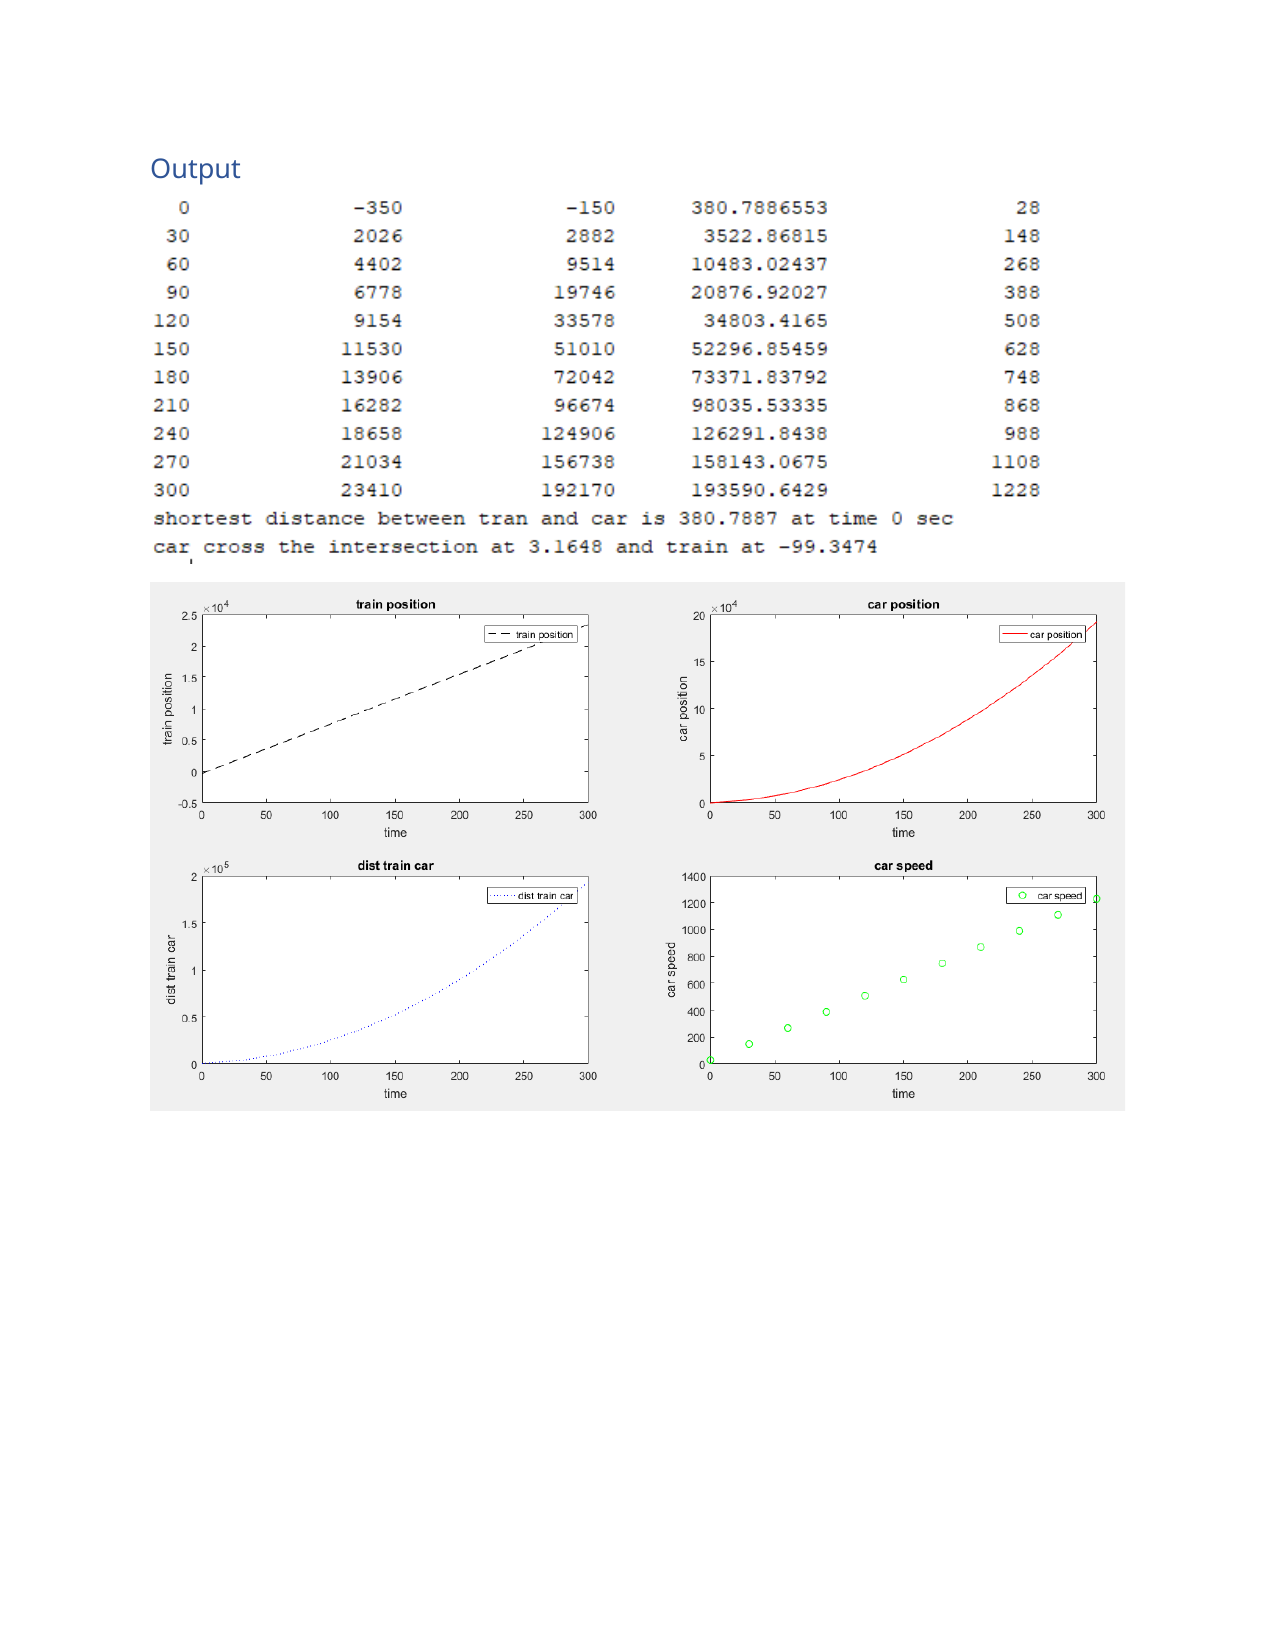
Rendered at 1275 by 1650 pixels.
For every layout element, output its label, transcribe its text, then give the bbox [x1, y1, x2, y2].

picture [150, 582, 1125, 1111]
picture [150, 189, 1074, 564]
subtitle Output [150, 150, 1125, 187]
